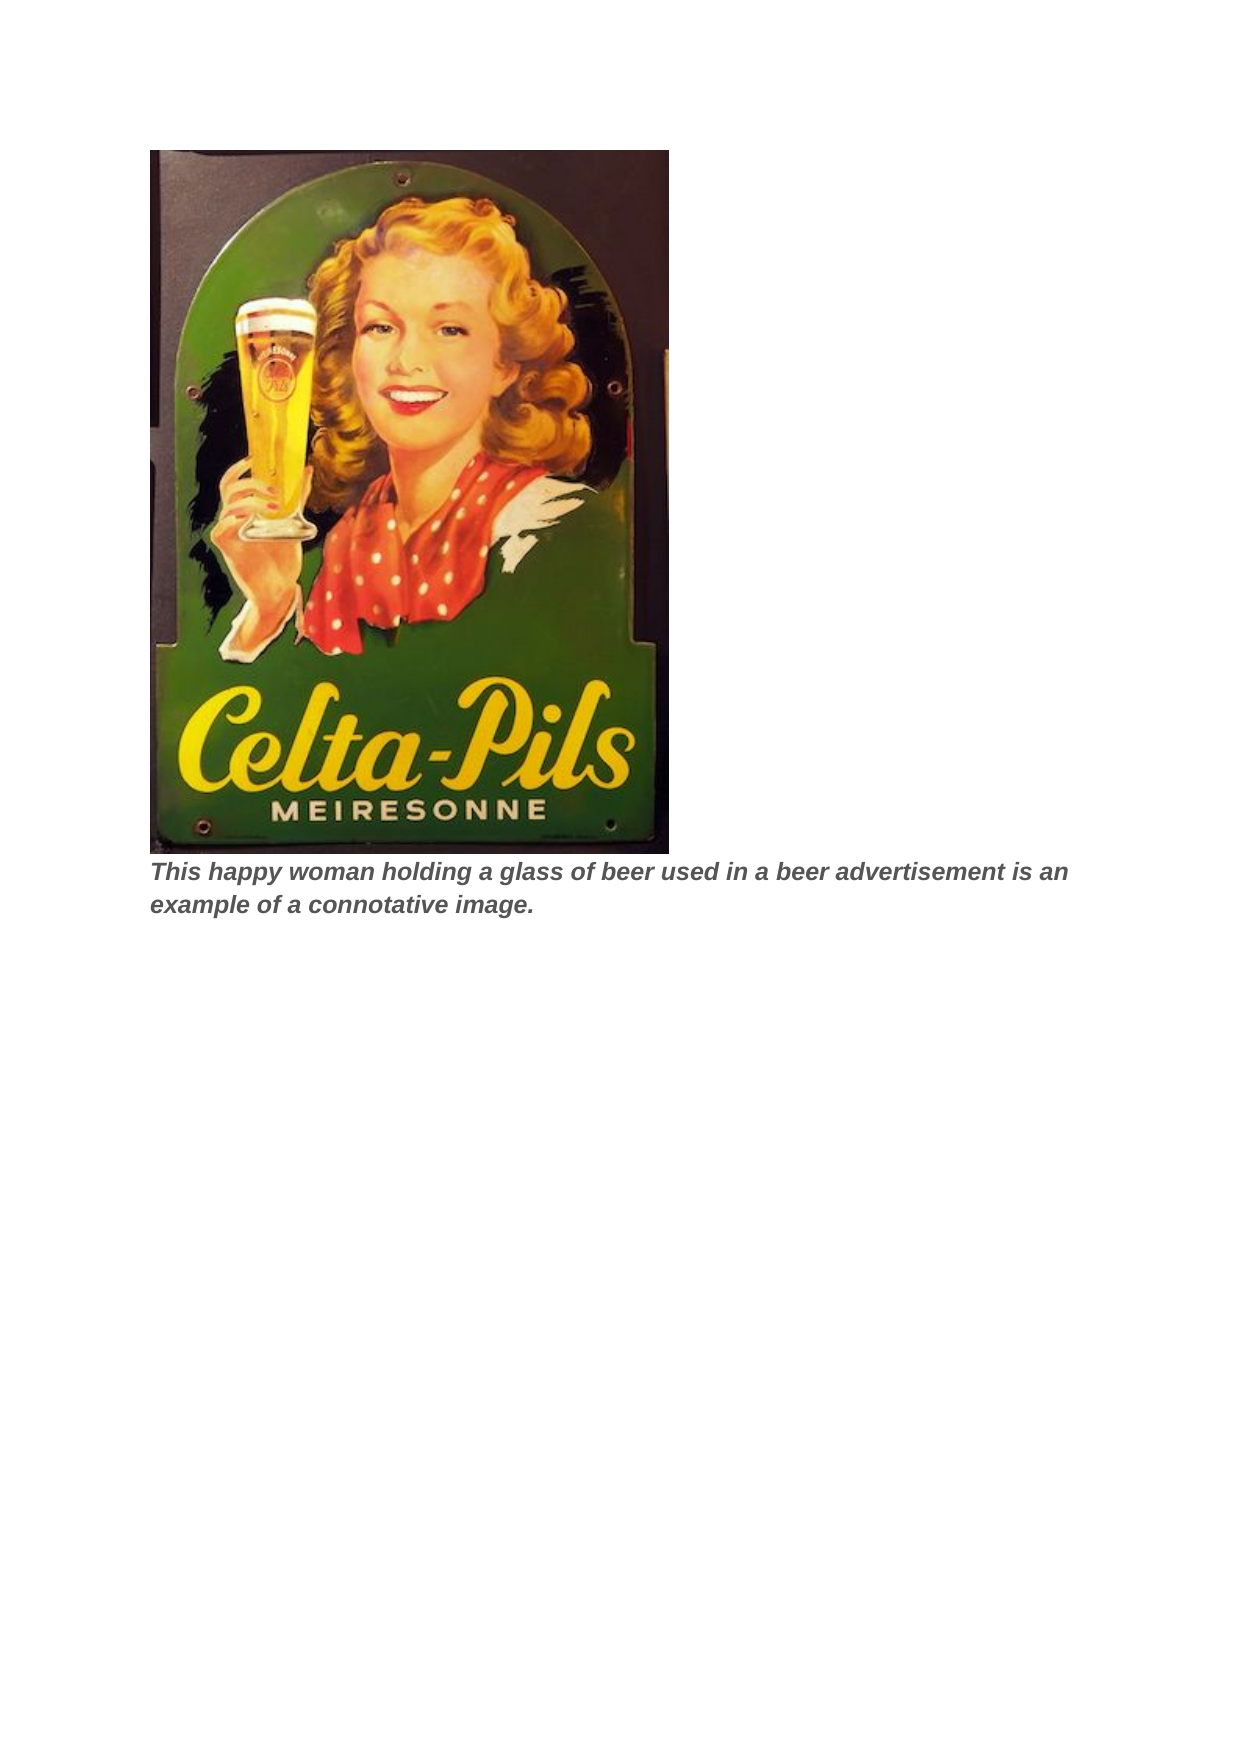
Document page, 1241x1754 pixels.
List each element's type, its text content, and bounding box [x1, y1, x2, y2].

text This happy woman holding a glass of beer used in a beer advertisement is an example of a connotative image. [150, 857, 1090, 919]
picture [150, 150, 669, 854]
